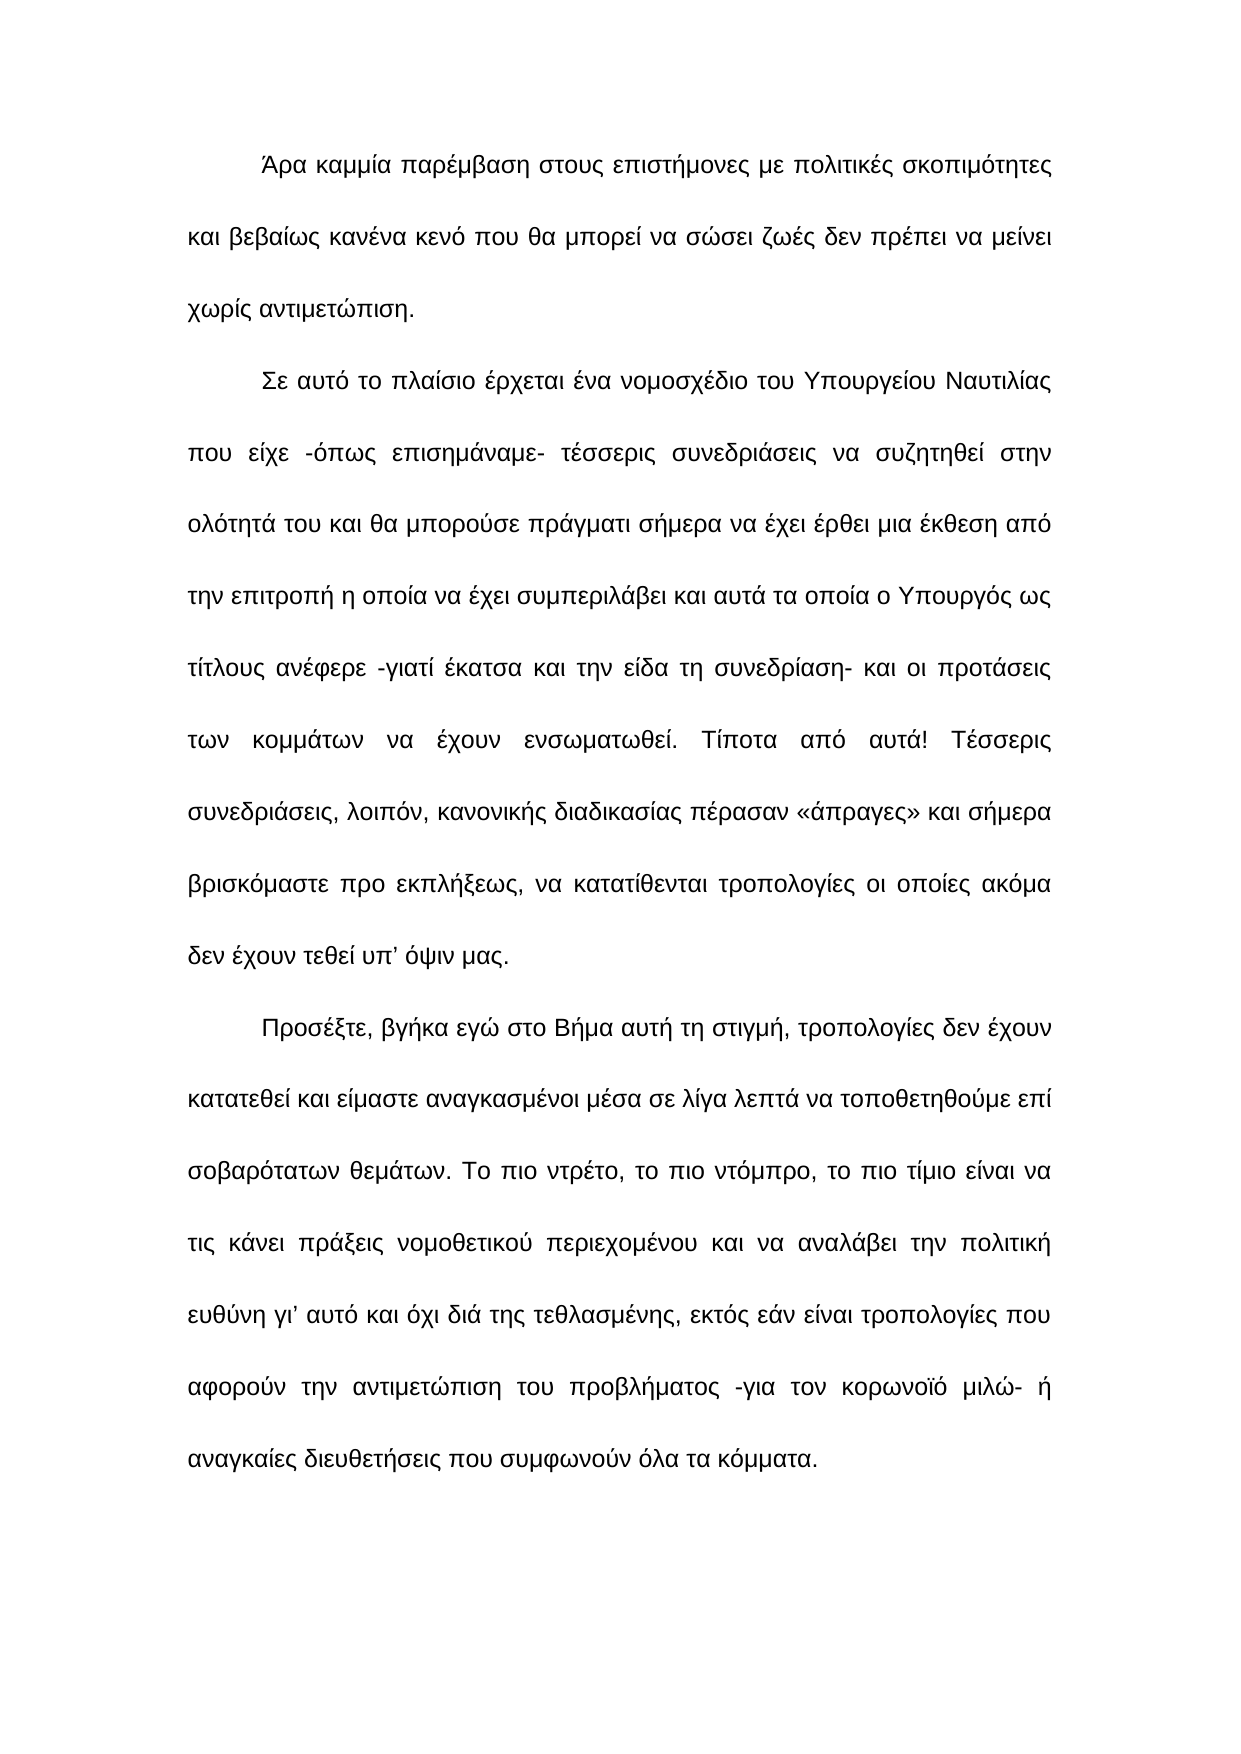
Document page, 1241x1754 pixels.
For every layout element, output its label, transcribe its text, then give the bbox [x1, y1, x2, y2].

text Προσέξτε, βγήκα εγώ στο Βήμα αυτή τη στιγμή, τροπολογίες δεν έχουν κατατεθεί και είμαστε αναγκασμένοι μέσα σε λίγα λεπτά να τοποθετηθούμε επί σοβαρότατων θεμάτων. Το πιο ντρέτο, το πιο ντόμπρο, το πιο τίμιο είναι να τις κάνει πράξεις νομοθετικού περιεχομένου και να αναλάβει την πολιτική ευθύνη γι’ αυτό και όχι διά της τεθλασμένης, εκτός εάν είναι τροπολογίες που αφορούν την αντιμετώπιση του προβλήματος -για τον κορωνοϊό μιλώ- ή αναγκαίες διευθετήσεις που συμφωνούν όλα τα κόμματα. [187, 1012, 1053, 1472]
text Σε αυτό το πλαίσιο έρχεται ένα νομοσχέδιο του Υπουργείου Ναυτιλίας που είχε -όπως επισημάναμε- τέσσερις συνεδριάσεις να συζητηθεί στην ολότητά του και θα μπορούσε πράγματι σήμερα να έχει έρθει μια έκθεση από την επιτροπή η οποία να έχει συμπεριλάβει και αυτά τα οποία ο Υπουργός ως τίτλους ανέφερε -γιατί έκατσα και την είδα τη συνεδρίαση- και οι προτάσεις των κομμάτων να έχουν ενσωματωθεί. Τίποτα από αυτά! Τέσσερις συνεδριάσεις, λοιπόν, κανονικής διαδικασίας πέρασαν «άπραγες» και σήμερα βρισκόμαστε προ εκπλήξεως, να κατατίθενται τροπολογίες οι οποίες ακόμα δεν έχουν τεθεί υπ’ όψιν μας. [187, 366, 1053, 969]
text Άρα καμμία παρέμβαση στους επιστήμονες με πολιτικές σκοπιμότητες και βεβαίως κανένα κενό που θα μπορεί να σώσει ζωές δεν πρέπει να μείνει χωρίς αντιμετώπιση. [187, 150, 1053, 322]
